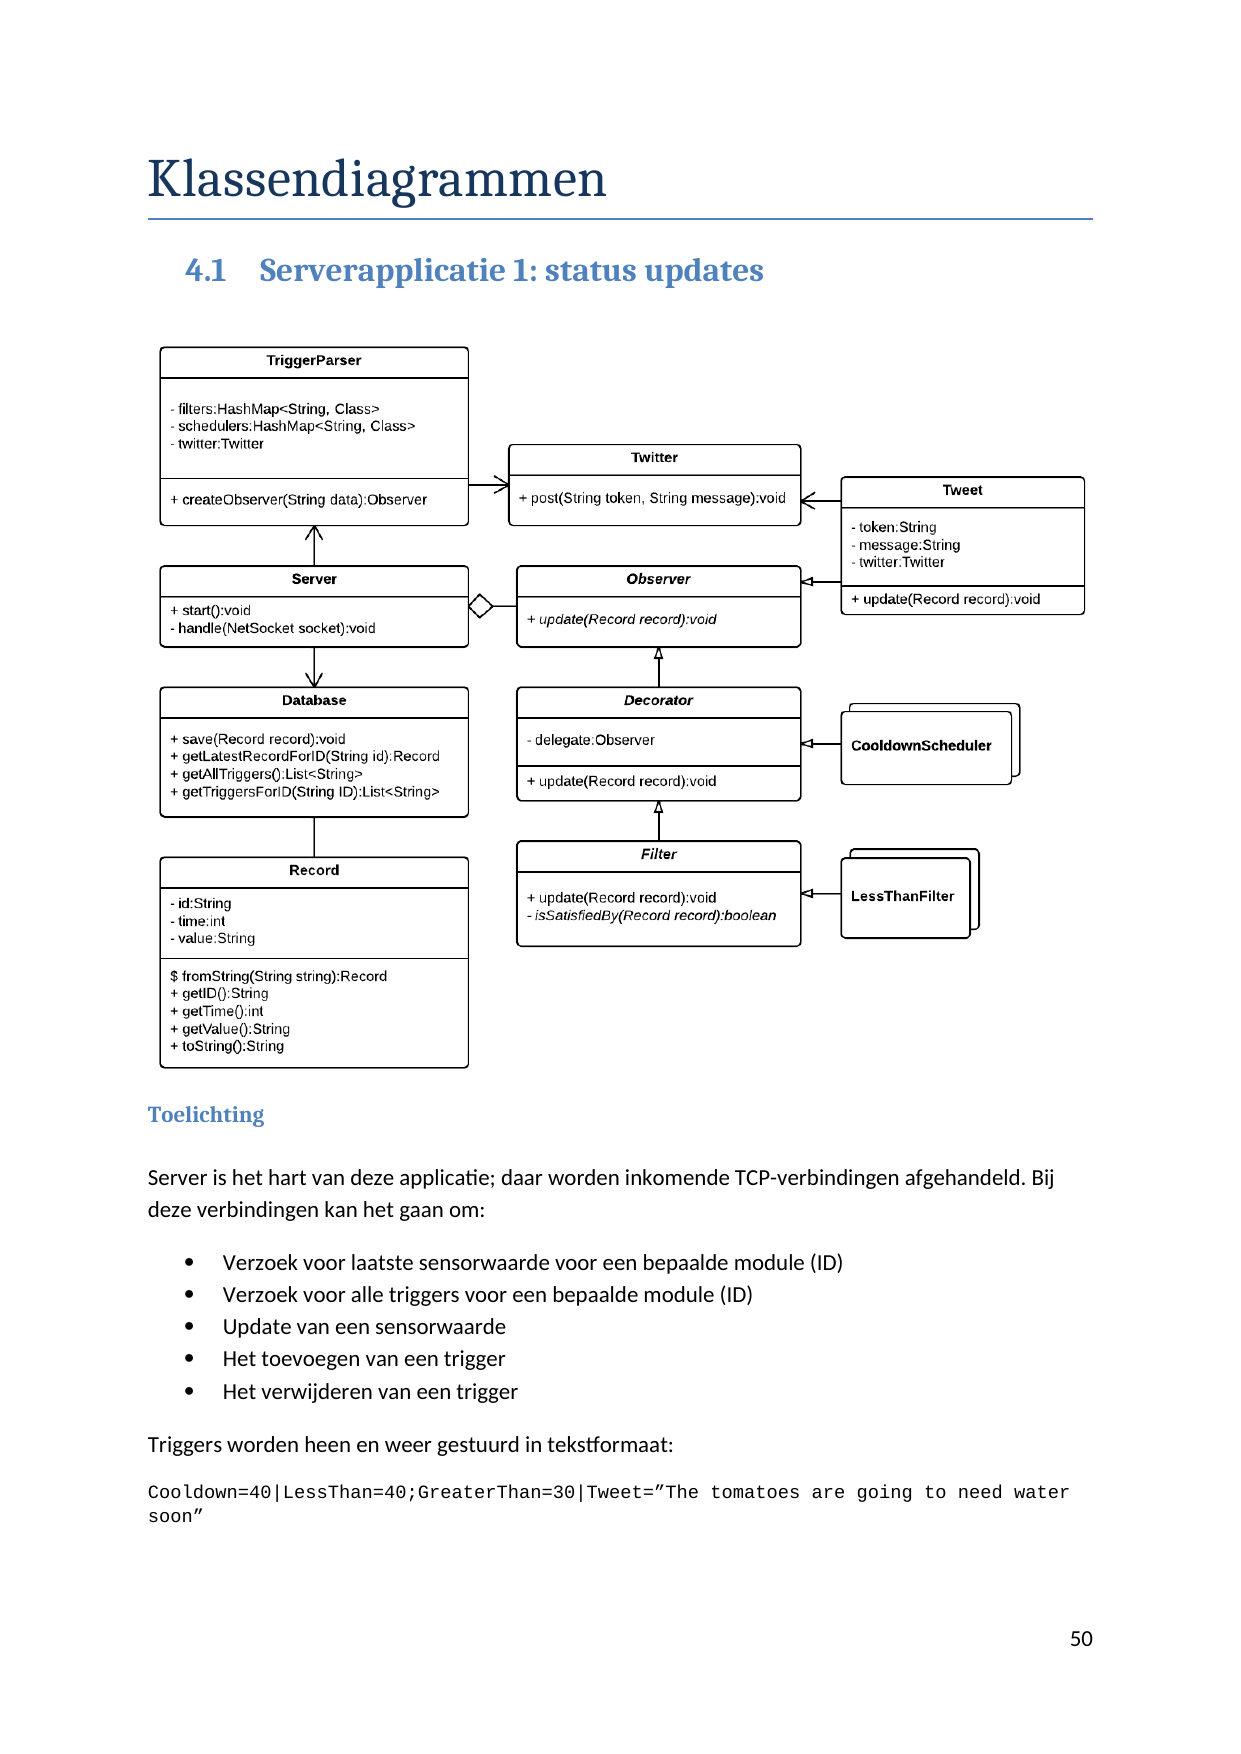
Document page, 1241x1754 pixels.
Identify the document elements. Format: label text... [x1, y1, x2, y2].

text Server is het hart van deze applicatie; daar worden inkomende TCP-verbindingen afgehandeld. Bij deze verbindingen kan het gaan om: [148, 1132, 1093, 1223]
subtitle Toelichting [148, 1102, 1093, 1128]
list Verzoek voor alle triggers voor een bepaalde module (ID) [185, 1280, 1093, 1308]
text Cooldown=40|LessThan=40;GreaterThan=30|Tweet=”The tomatoes are going to need water soon” [148, 1483, 1093, 1528]
list Verzoek voor laatste sensorwaarde voor een bepaalde module (ID) [185, 1248, 1093, 1276]
list Het toevoegen van een trigger [185, 1344, 1093, 1373]
title Klassendiagrammen [148, 148, 1093, 218]
subtitle Serverapplicatie 1: status updates [185, 252, 1093, 326]
list Update van een sensorwaarde [185, 1312, 1093, 1340]
list Het verwijderen van een trigger [185, 1377, 1093, 1405]
text Triggers worden heen en weer gestuurd in tekstformaat: [148, 1430, 1093, 1458]
picture [147, 330, 1093, 1077]
